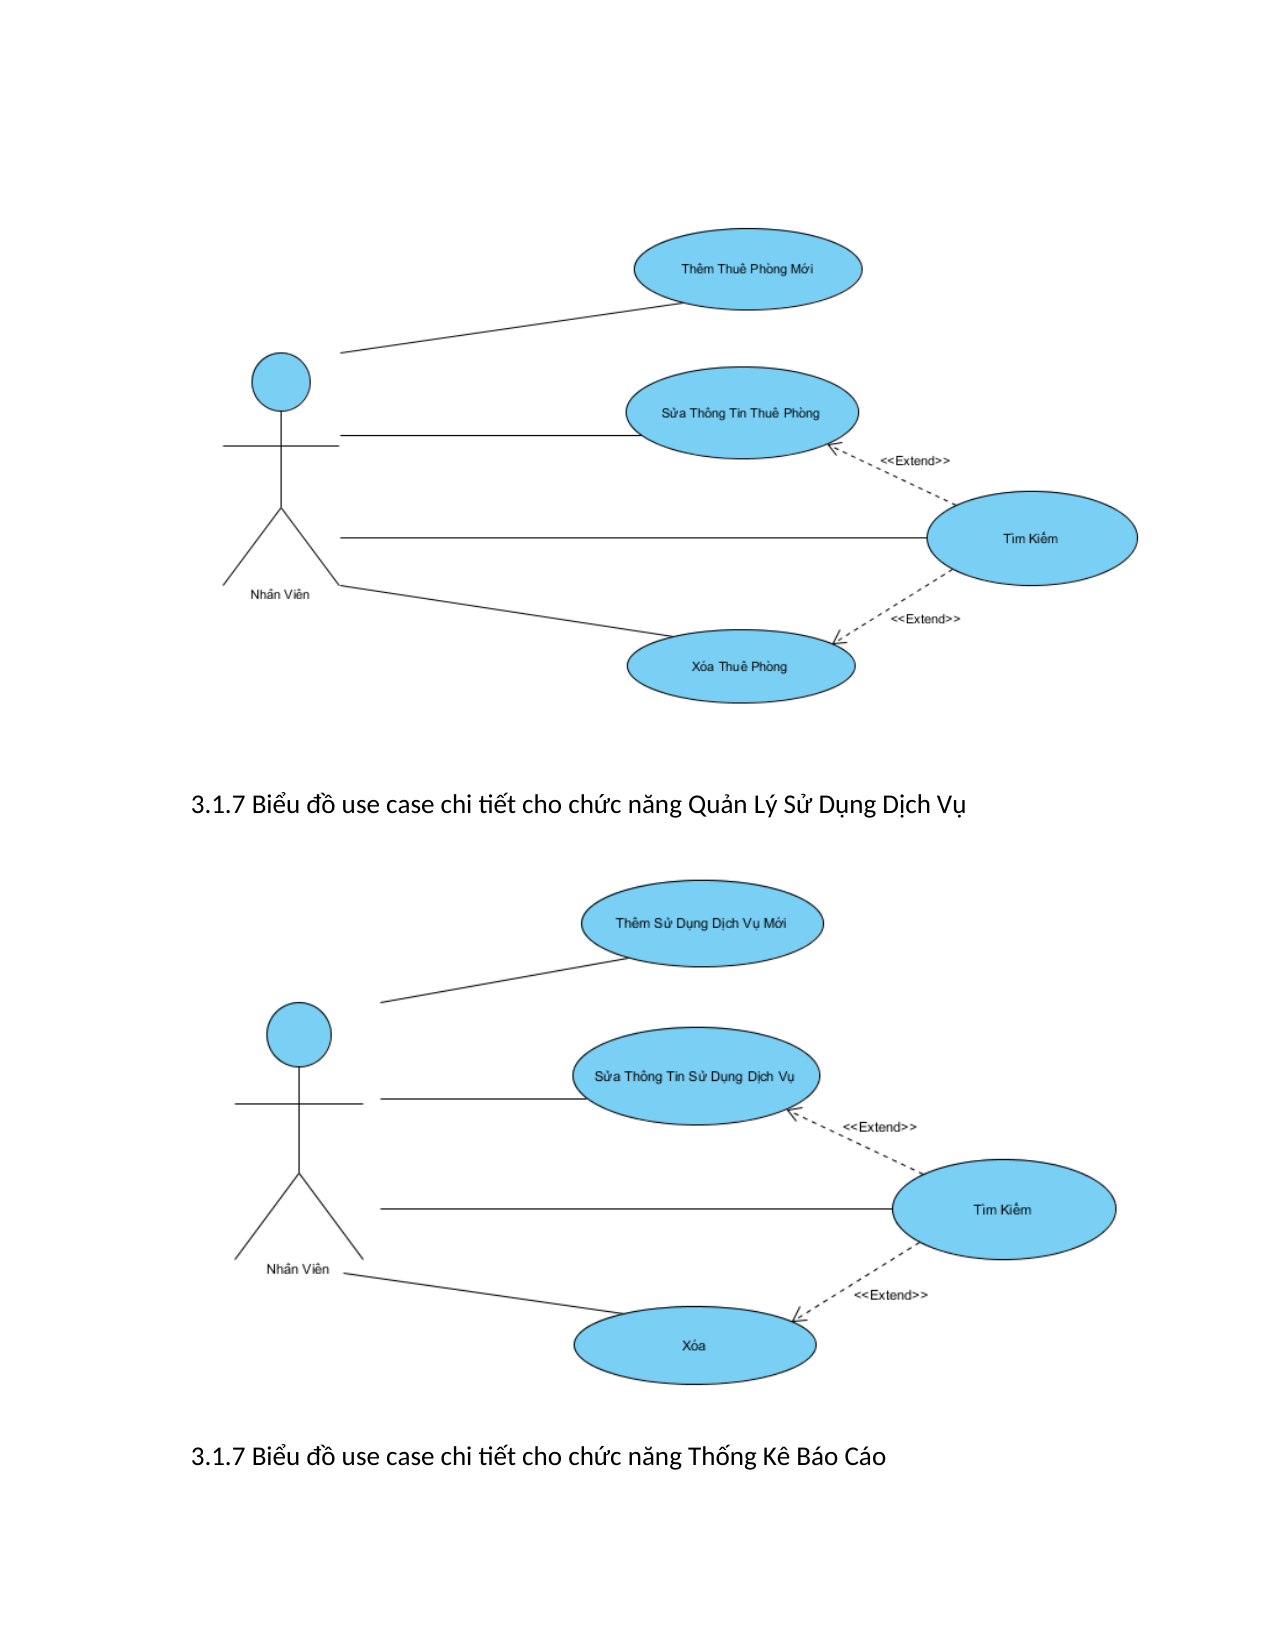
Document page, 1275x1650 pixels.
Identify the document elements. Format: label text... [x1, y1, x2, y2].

list 3.1.7 Biểu đồ use case chi tiết cho chức năng Quản Lý Sử Dụng Dịch Vụ [191, 788, 1125, 821]
list 3.1.7 Biểu đồ use case chi tiết cho chức năng Thống Kê Báo Cáo [191, 1439, 1125, 1472]
picture [190, 823, 1166, 1437]
picture [190, 150, 1166, 749]
